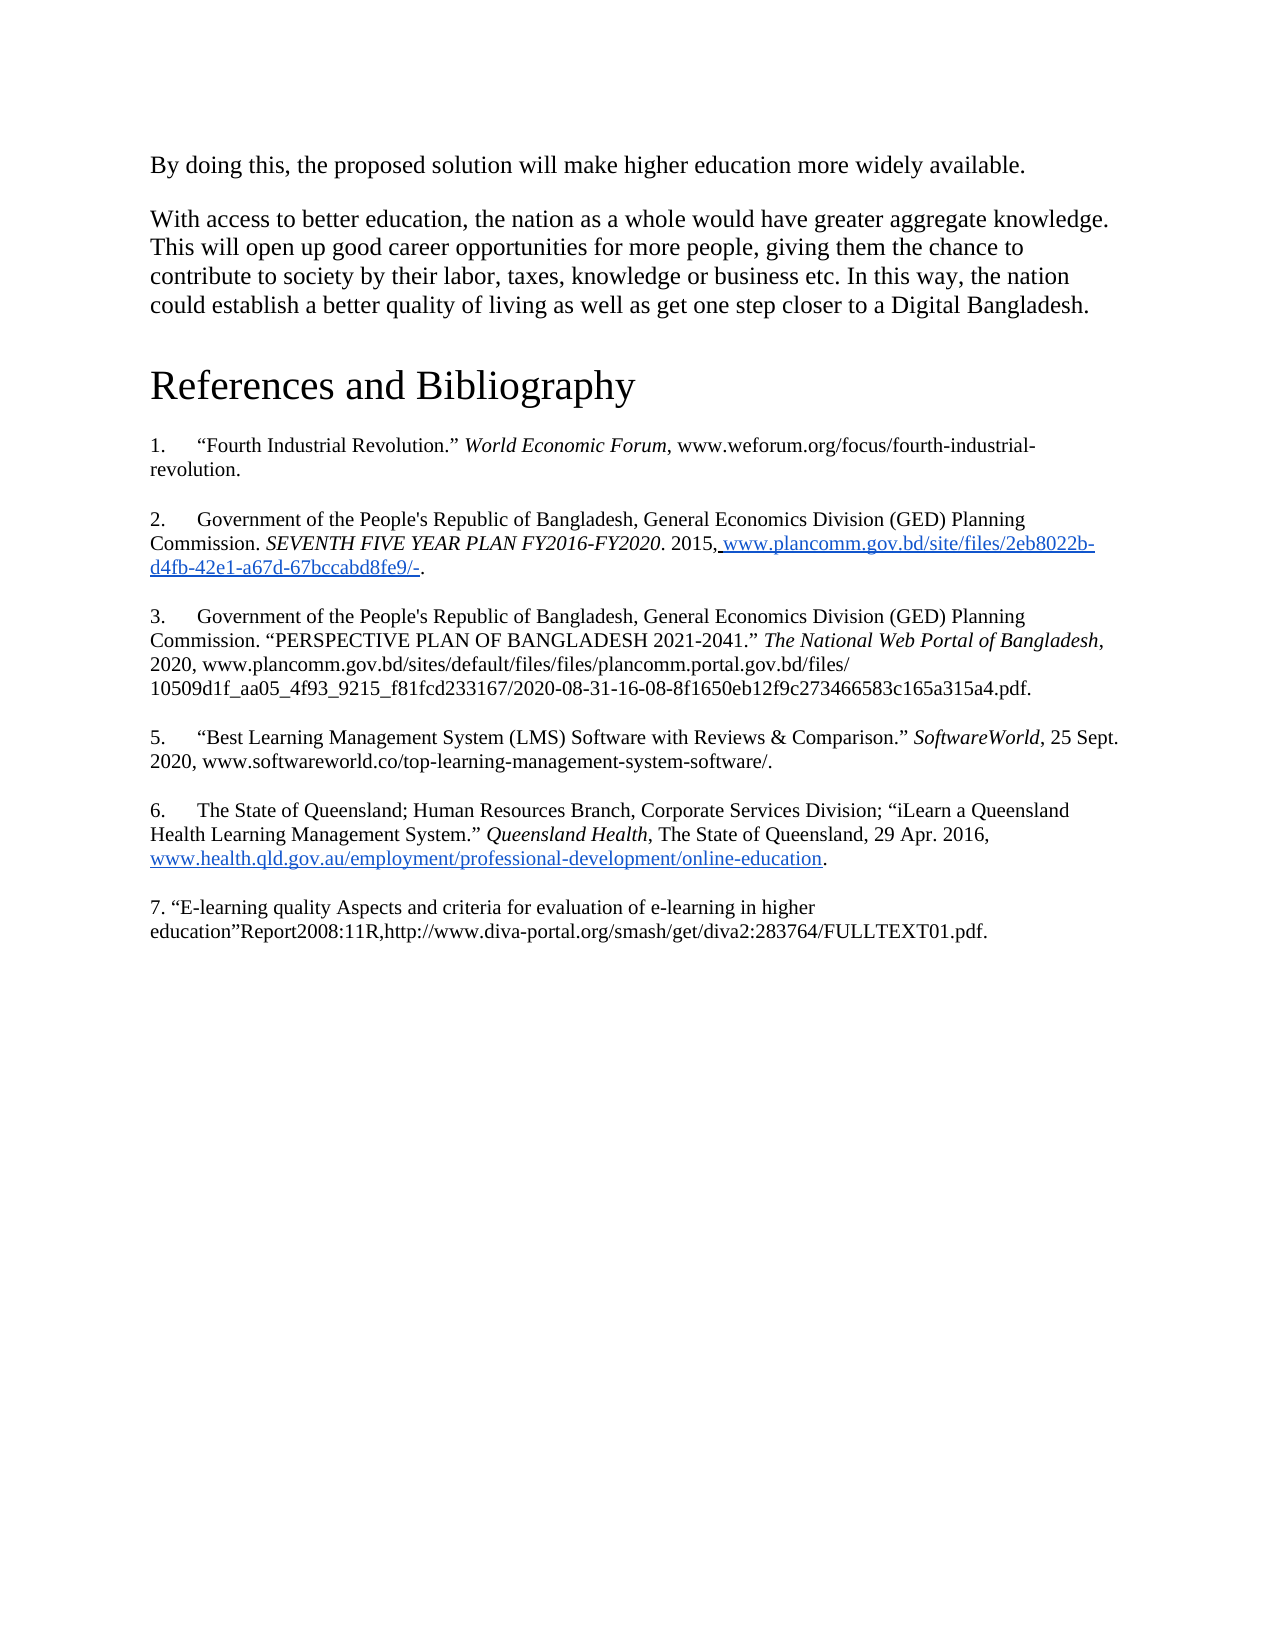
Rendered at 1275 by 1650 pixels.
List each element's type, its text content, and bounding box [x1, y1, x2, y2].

text 5. “Best Learning Management System (LMS) Software with Reviews & Comparison.” SoftwareWorld, 25 Sept. 2020, www.softwareworld.co/top-learning-management-system-software/. [150, 725, 1125, 773]
text References and Bibliography [150, 360, 1125, 408]
text 2. Government of the People's Republic of Bangladesh, General Economics Division (GED) Planning Commission. SEVENTH FIVE YEAR PLAN FY2016-FY2020. 2015, www.plancomm.gov.bd/site/files/2eb8022b-d4fb-42e1-a67d-67bccabd8fe9/-. [150, 506, 1125, 579]
text 6. The State of Queensland; Human Resources Branch, Corporate Services Division; “iLearn a Queensland Health Learning Management System.” Queensland Health, The State of Queensland, 29 Apr. 2016, www.health.qld.gov.au/employment/professional-development/online-education. [150, 798, 1125, 870]
text 3. Government of the People's Republic of Bangladesh, General Economics Division (GED) Planning Commission. “PERSPECTIVE PLAN OF BANGLADESH 2021-2041.” The National Web Portal of Bangladesh, 2020, www.plancomm.gov.bd/sites/default/files/files/plancomm.portal.gov.bd/files/10509d1f_aa05_4f93_9215_f81fcd233167/2020-08-31-16-08-8f1650eb12f9c273466583c165a315a4.pdf. [150, 604, 1125, 700]
text 1. “Fourth Industrial Revolution.” World Economic Forum, www.weforum.org/focus/fourth-industrial-revolution. [150, 433, 1125, 481]
text By doing this, the proposed solution will make higher education more widely available. [150, 150, 1125, 179]
text 7. “E-learning quality Aspects and criteria for evaluation of e-learning in higher education”Report2008:11R,http://www.diva-portal.org/smash/get/diva2:283764/FULLTEXT01.pdf. [150, 895, 1125, 943]
text With access to better education, the nation as a whole would have greater aggregate knowledge. This will open up good career opportunities for more people, giving them the chance to contribute to society by their labor, taxes, knowledge or business etc. In this way, the nation could establish a better quality of living as well as get one step closer to a Digital Bangladesh. [150, 204, 1125, 319]
